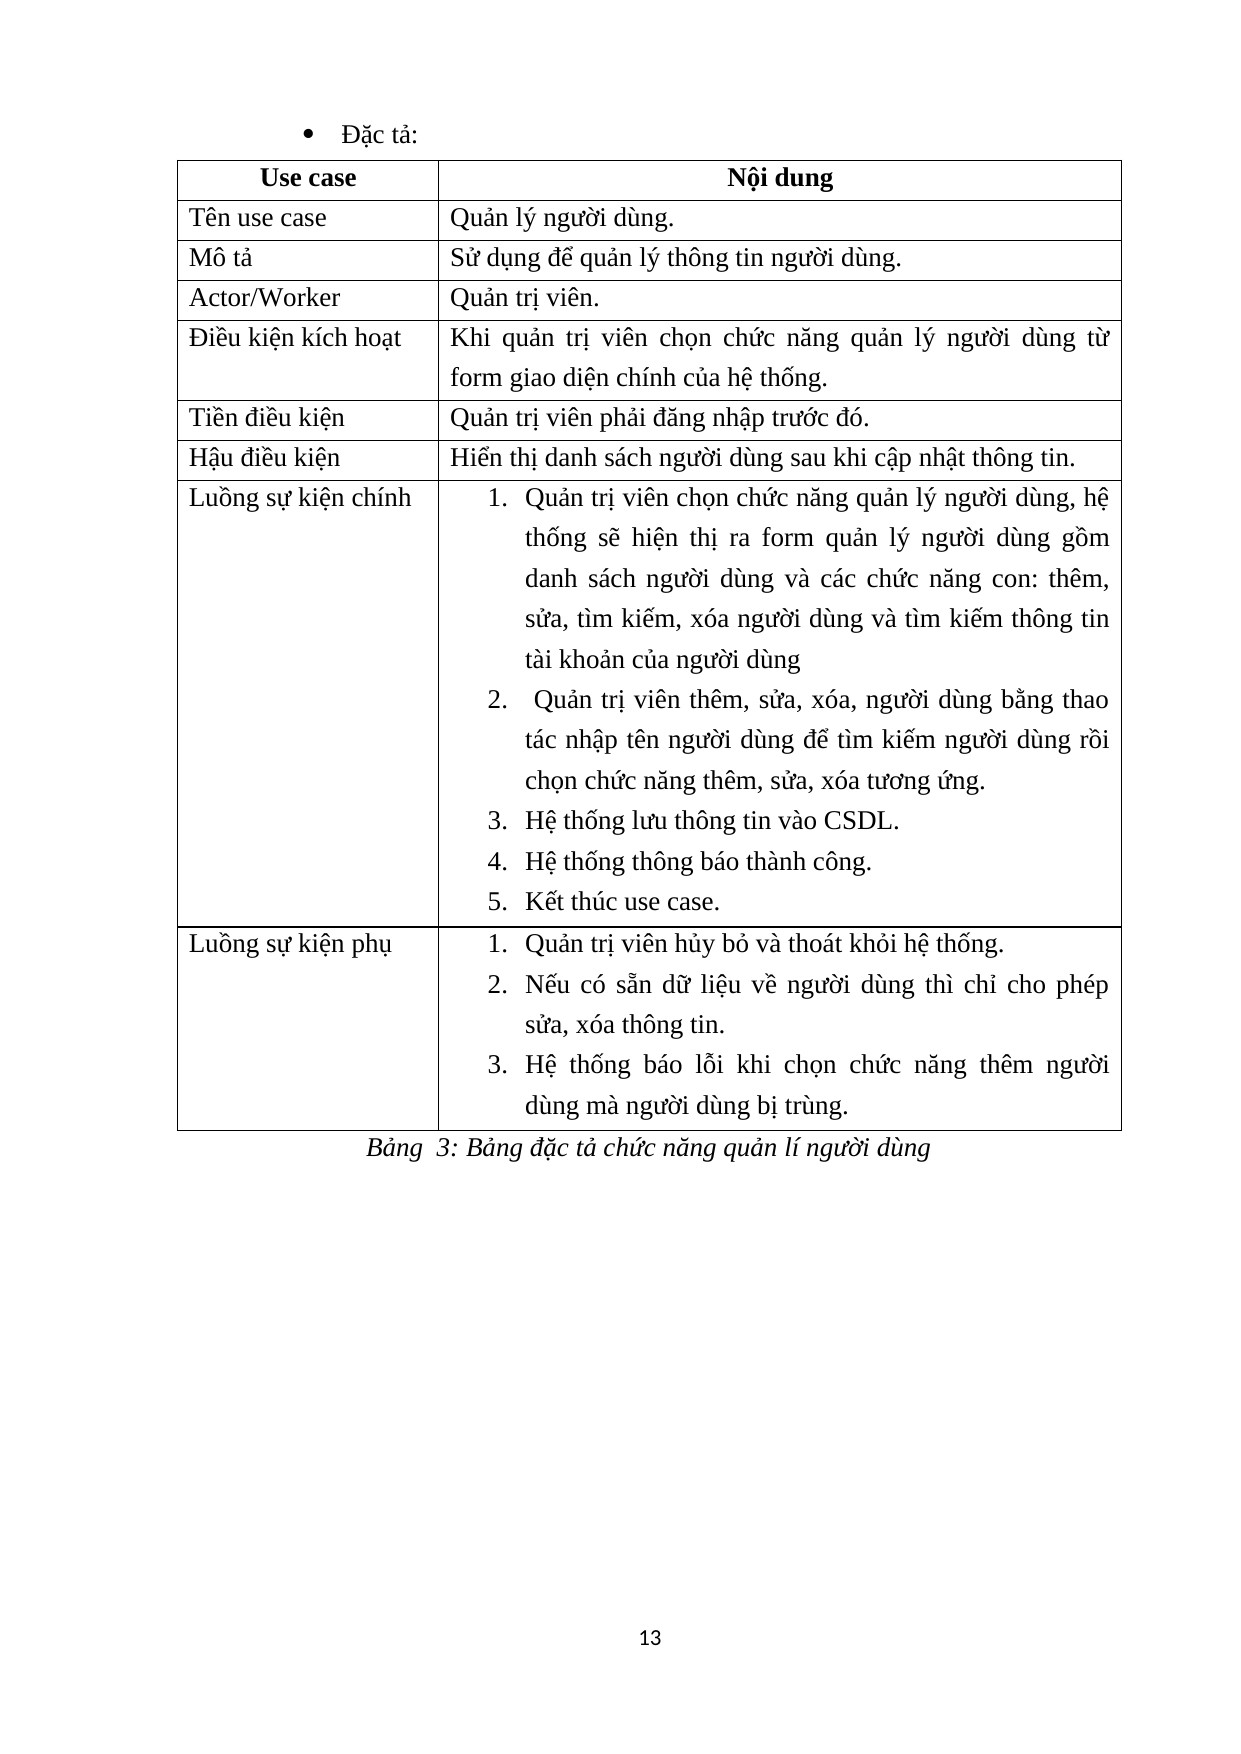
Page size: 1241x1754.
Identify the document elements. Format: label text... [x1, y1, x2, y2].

table_header Nội dung [439, 161, 1121, 199]
table_header Use case [178, 161, 438, 199]
table_cell Actor/Worker [178, 281, 438, 319]
table_cell Tiền điều kiện [178, 401, 438, 440]
text Bảng 3: Bảng đặc tả chức năng quản lí người dùng [177, 1131, 1122, 1162]
table_cell Quản trị viên chọn chức năng quản lý người dùng, hệ thống sẽ hiện thị ra form quản lý người dùng gồm danh sách người dùng và các chức năng con: thêm, sửa, tìm kiếm, xóa người dùng và tìm kiếm thông tin tài khoản của người dùng Quản trị viên thêm, sửa, xóa, người dùng bằng thao tác nhập tên người dùng để tìm kiếm người dùng rồi chọn chức năng thêm, sửa, xóa tương ứng. Hệ thống lưu thông tin vào CSDL. Hệ thống thông báo thành công. Kết thúc use case. [439, 481, 1121, 926]
table_cell Hậu điều kiện [178, 441, 438, 480]
table_cell Quản trị viên phải đăng nhập trước đó. [439, 401, 1121, 440]
table_cell Hiển thị danh sách người dùng sau khi cập nhật thông tin. [439, 441, 1121, 480]
table_cell Tên use case [178, 201, 438, 239]
table_cell Quản trị viên. [439, 281, 1121, 319]
list Đặc tả: [303, 118, 1004, 150]
table_cell Khi quản trị viên chọn chức năng quản lý người dùng từ form giao diện chính của hệ thống. [439, 321, 1121, 400]
table_cell Luồng sự kiện chính [178, 481, 438, 926]
table_cell Điều kiện kích hoạt [178, 321, 438, 400]
table_cell Sử dụng để quản lý thông tin người dùng. [439, 241, 1121, 279]
table_cell Mô tả [178, 241, 438, 279]
table_cell Quản lý người dùng. [439, 201, 1121, 239]
table_cell Luồng sự kiện phụ [178, 928, 438, 1130]
table_cell Quản trị viên hủy bỏ và thoát khỏi hệ thống. Nếu có sẵn dữ liệu về người dùng thì chỉ cho phép sửa, xóa thông tin. Hệ thống báo lỗi khi chọn chức năng thêm người dùng mà người dùng bị trùng. [439, 928, 1121, 1130]
